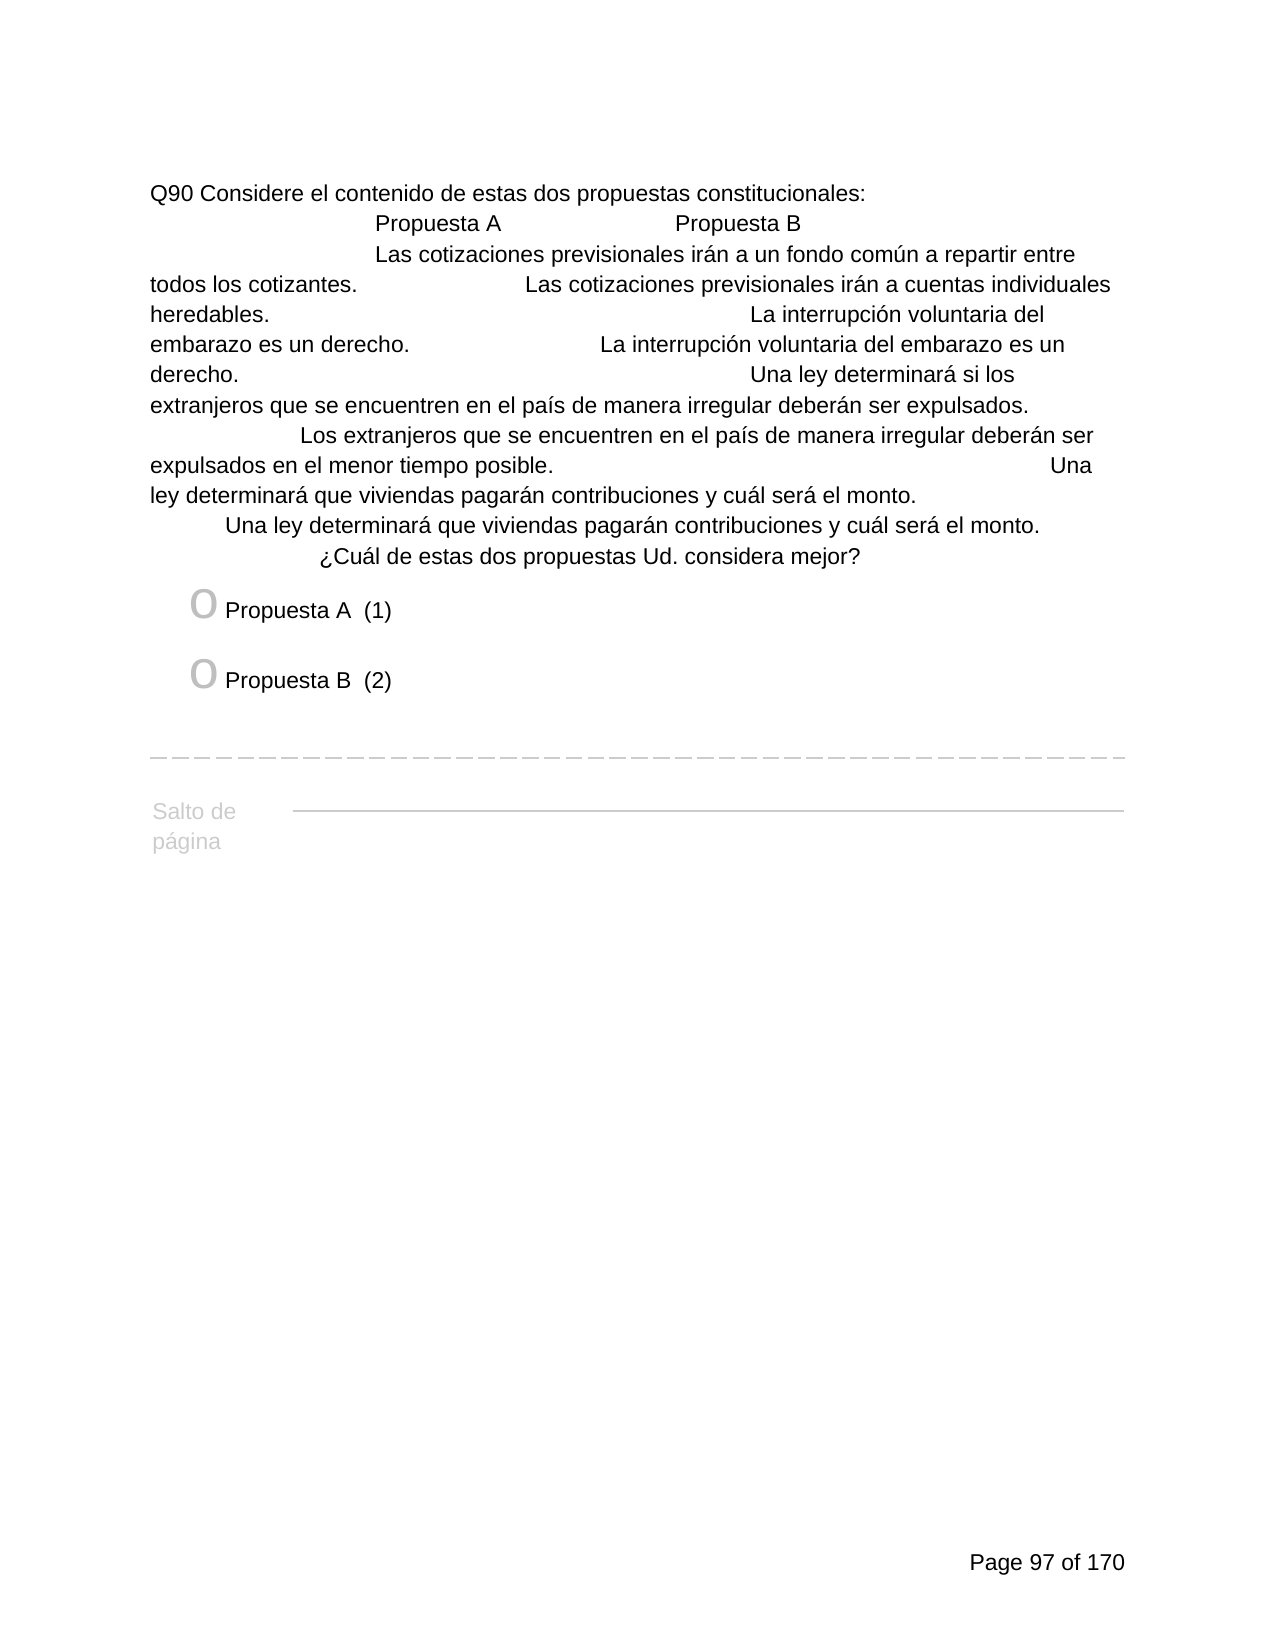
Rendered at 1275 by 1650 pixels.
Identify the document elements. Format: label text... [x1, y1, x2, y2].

list Propuesta A (1) [187, 573, 1125, 634]
table_header Salto de página [151, 798, 292, 858]
table_header [292, 798, 1125, 858]
text Q90 Considere el contenido de estas dos propuestas constitucionales: Propuesta A Propuesta B Las cotizaciones previsionales irán a un fondo común a repartir entre todos los cotizantes. Las cotizaciones previsionales irán a cuentas individuales heredables. La interrupción voluntaria del embarazo es un derecho. La interrupción voluntaria del embarazo es un derecho. Una ley determinará si los extranjeros que se encuentren en el país de manera irregular deberán ser expulsados. Los extranjeros que se encuentren en el país de manera irregular deberán ser expulsados en el menor tiempo posible. Una ley determinará que viviendas pagarán contribuciones y cuál será el monto. Una ley determinará que viviendas pagarán contribuciones y cuál será el monto. ¿Cuál de estas dos propuestas Ud. considera mejor? [150, 180, 1125, 569]
list Propuesta B (2) [187, 643, 1125, 705]
